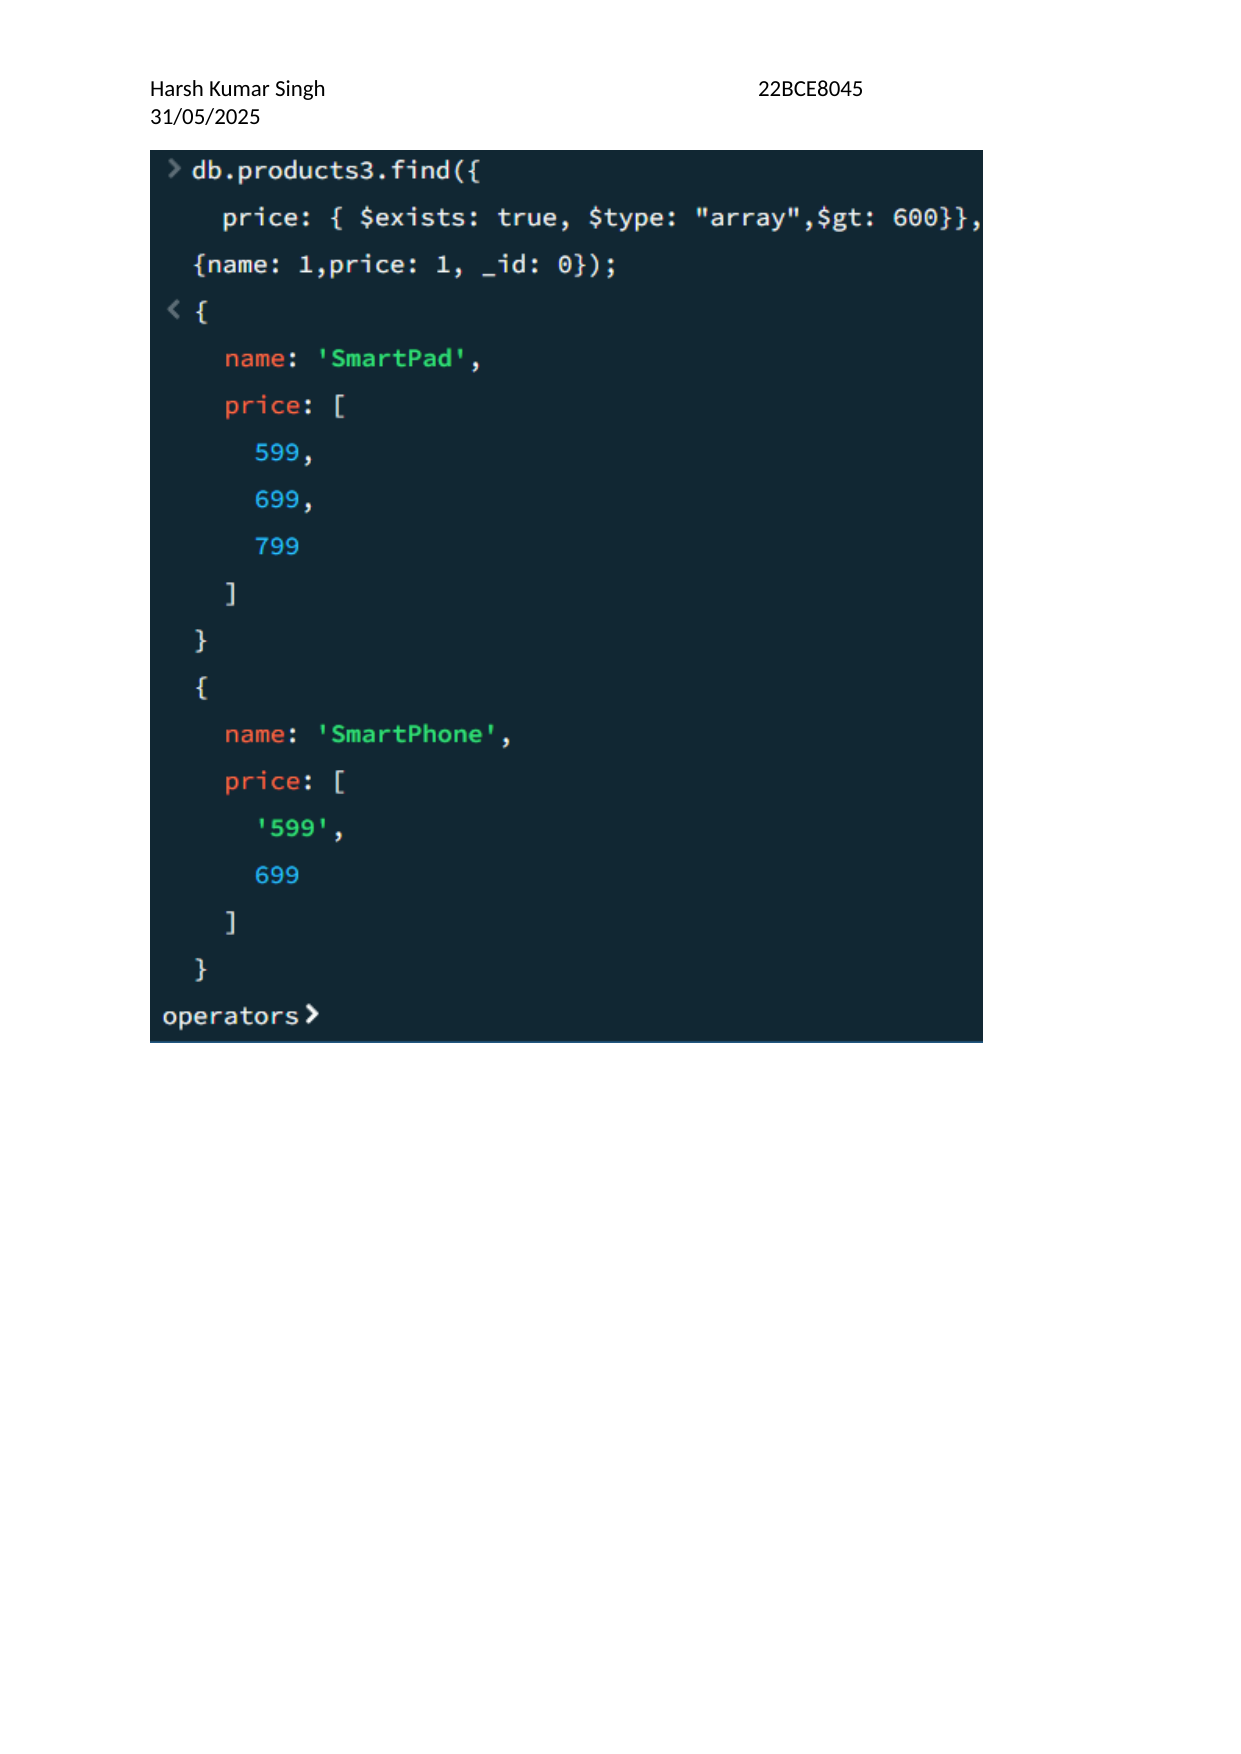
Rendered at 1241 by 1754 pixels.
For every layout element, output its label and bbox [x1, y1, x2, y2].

picture [150, 150, 983, 1043]
